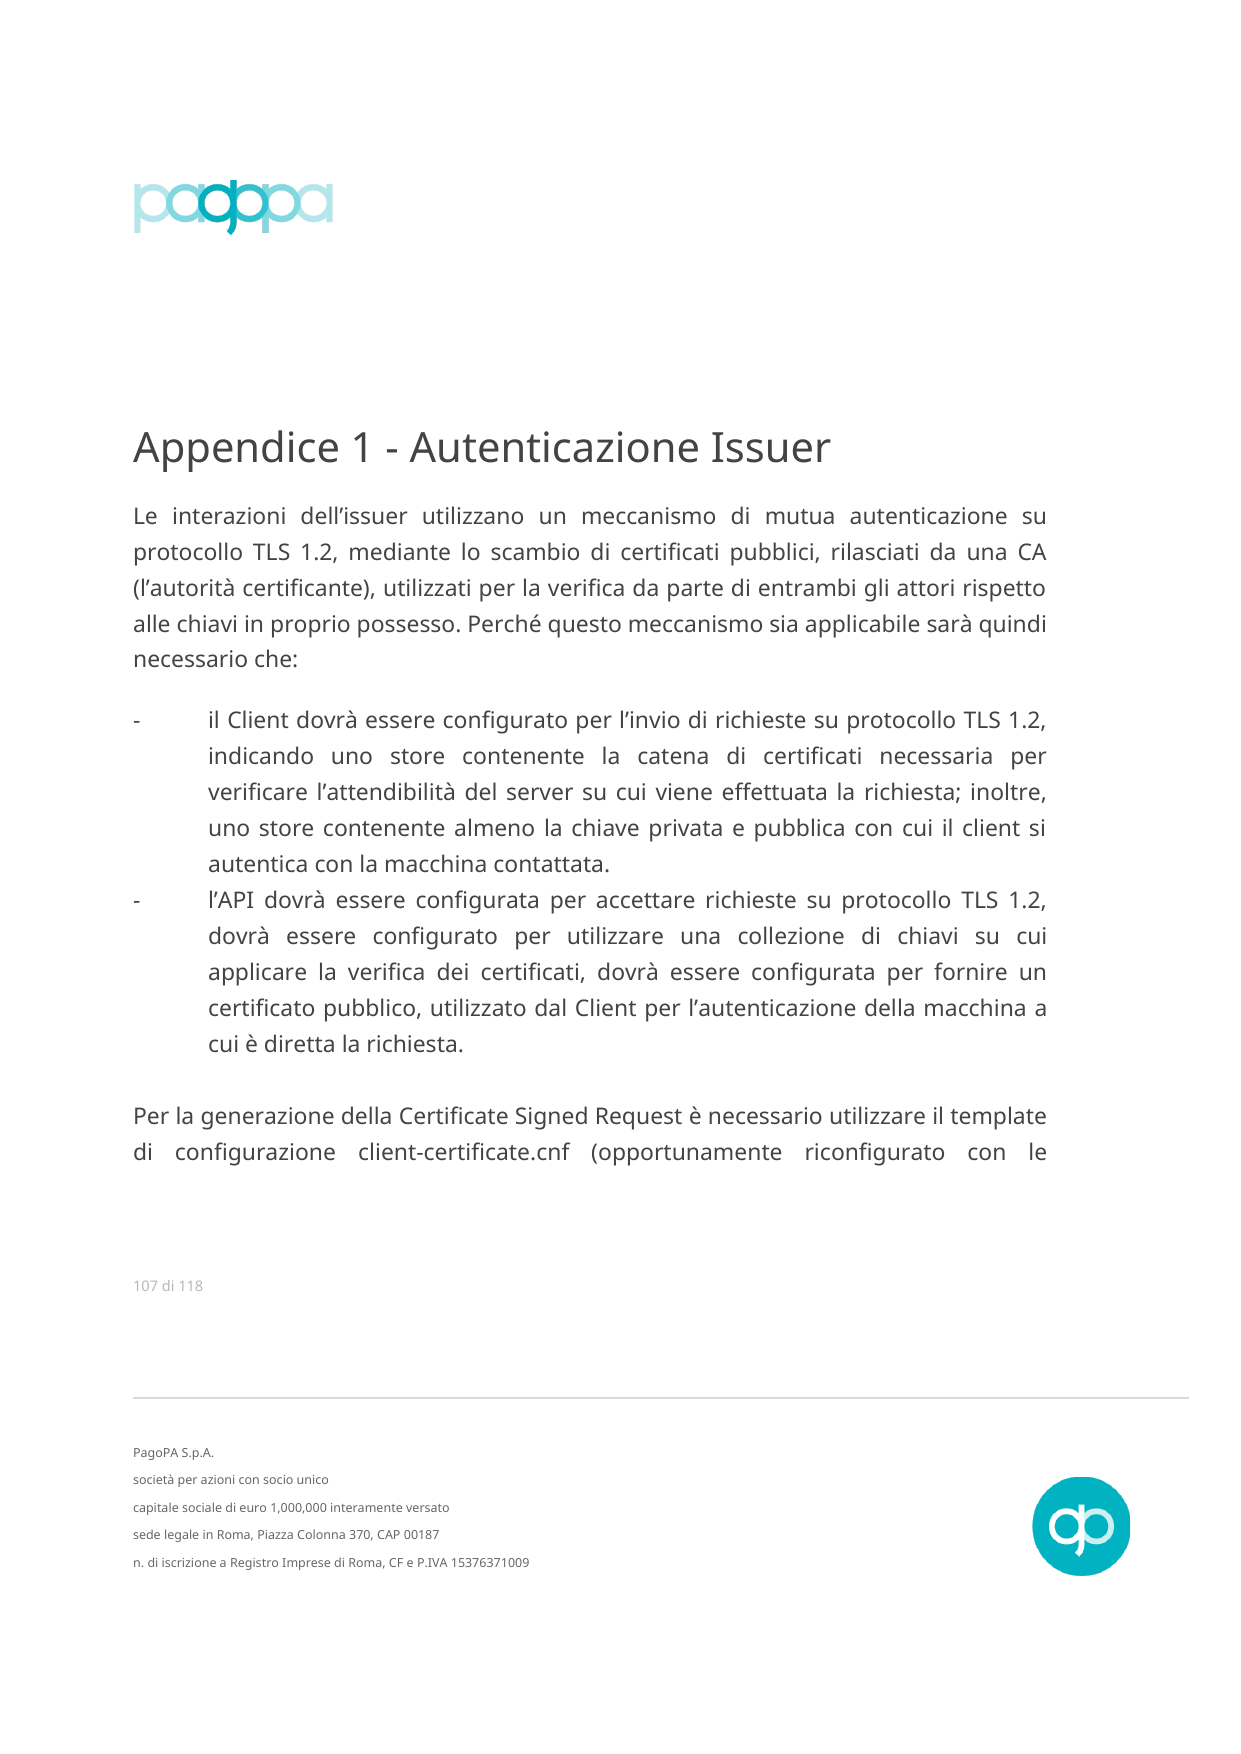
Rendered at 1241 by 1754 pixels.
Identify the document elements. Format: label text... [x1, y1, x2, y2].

picture [134, 180, 333, 236]
text Le interazioni dell’issuer utilizzano un meccanismo di mutua autenticazione su protocollo TLS 1.2, mediante lo scambio di certificati pubblici, rilasciati da una CA (l’autorità certificante), utilizzati per la verifica da parte di entrambi gli attori rispetto alle chiavi in proprio possesso. Perché questo meccanismo sia applicabile sarà quindi necessario che: [133, 500, 1048, 675]
list l’API dovrà essere configurata per accettare richieste su protocollo TLS 1.2, dovrà essere configurato per utilizzare una collezione di chiavi su cui applicare la verifica dei certificati, dovrà essere configurata per fornire un certificato pubblico, utilizzato dal Client per l’autenticazione della macchina a cui è diretta la richiesta. [133, 884, 1048, 1059]
subtitle Appendice 1 - Autenticazione Issuer [133, 418, 1048, 475]
picture [1032, 1477, 1131, 1576]
list il Client dovrà essere configurato per l’invio di richieste su protocollo TLS 1.2, indicando uno store contenente la catena di certificati necessaria per verificare l’attendibilità del server su cui viene effettuata la richiesta; inoltre, uno store contenente almeno la chiave privata e pubblica con cui il client si autentica con la macchina contattata. [133, 704, 1048, 879]
text Per la generazione della Certificate Signed Request è necessario utilizzare il template di configurazione client-certificate.cnf (opportunamente riconfigurato con le informazioni dello specifico Issuer). Il comando da invocare per la generazione della csr e della relativa chiave privata (utilizzando OpenSSL) è il seguente: [133, 1100, 1048, 1167]
